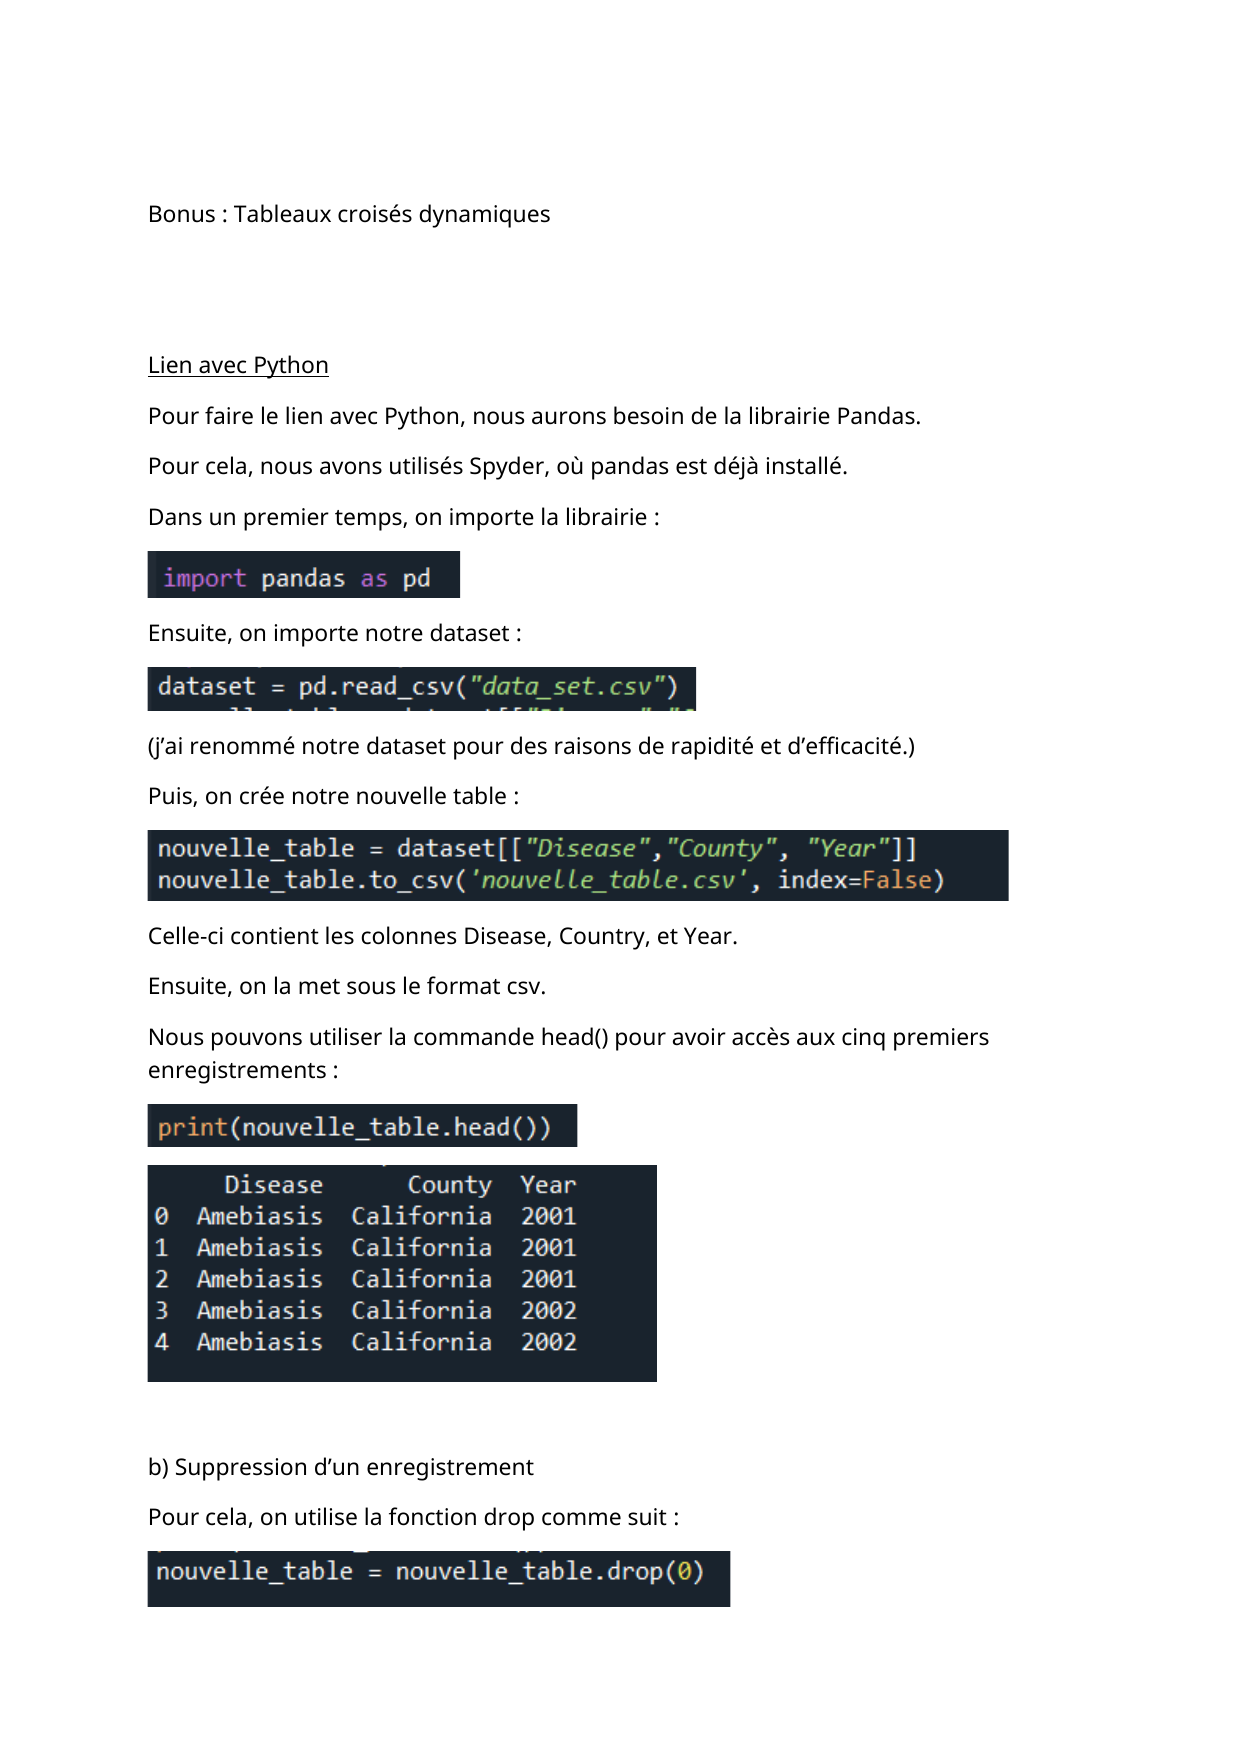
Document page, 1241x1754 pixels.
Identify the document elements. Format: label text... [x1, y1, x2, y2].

picture [147, 830, 1009, 901]
text Bonus : Tableaux croisés dynamiques [148, 198, 1093, 229]
text Ensuite, on la met sous le format csv. [148, 970, 1093, 1001]
picture [147, 1104, 578, 1147]
text Pour faire le lien avec Python, nous aurons besoin de la librairie Pandas. [148, 400, 1093, 431]
text Dans un premier temps, on importe la librairie : [148, 501, 1093, 532]
text Ensuite, on importe notre dataset : [148, 617, 1093, 648]
text Nous pouvons utiliser la commande head() pour avoir accès aux cinq premiers enregistrements : [148, 1021, 1093, 1086]
text (j’ai renommé notre dataset pour des raisons de rapidité et d’efficacité.) [148, 730, 1093, 761]
picture [147, 551, 461, 598]
picture [147, 1165, 657, 1382]
picture [147, 1551, 731, 1607]
text Celle-ci contient les colonnes Disease, Country, et Year. [148, 920, 1093, 951]
text Puis, on crée notre nouvelle table : [148, 780, 1093, 811]
picture [147, 667, 697, 711]
text Lien avec Python [148, 349, 1093, 381]
text Pour cela, on utilise la fonction drop comme suit : [148, 1501, 1093, 1532]
text b) Suppression d’un enregistrement [148, 1451, 1093, 1482]
text Pour cela, nous avons utilisés Spyder, où pandas est déjà installé. [148, 450, 1093, 481]
